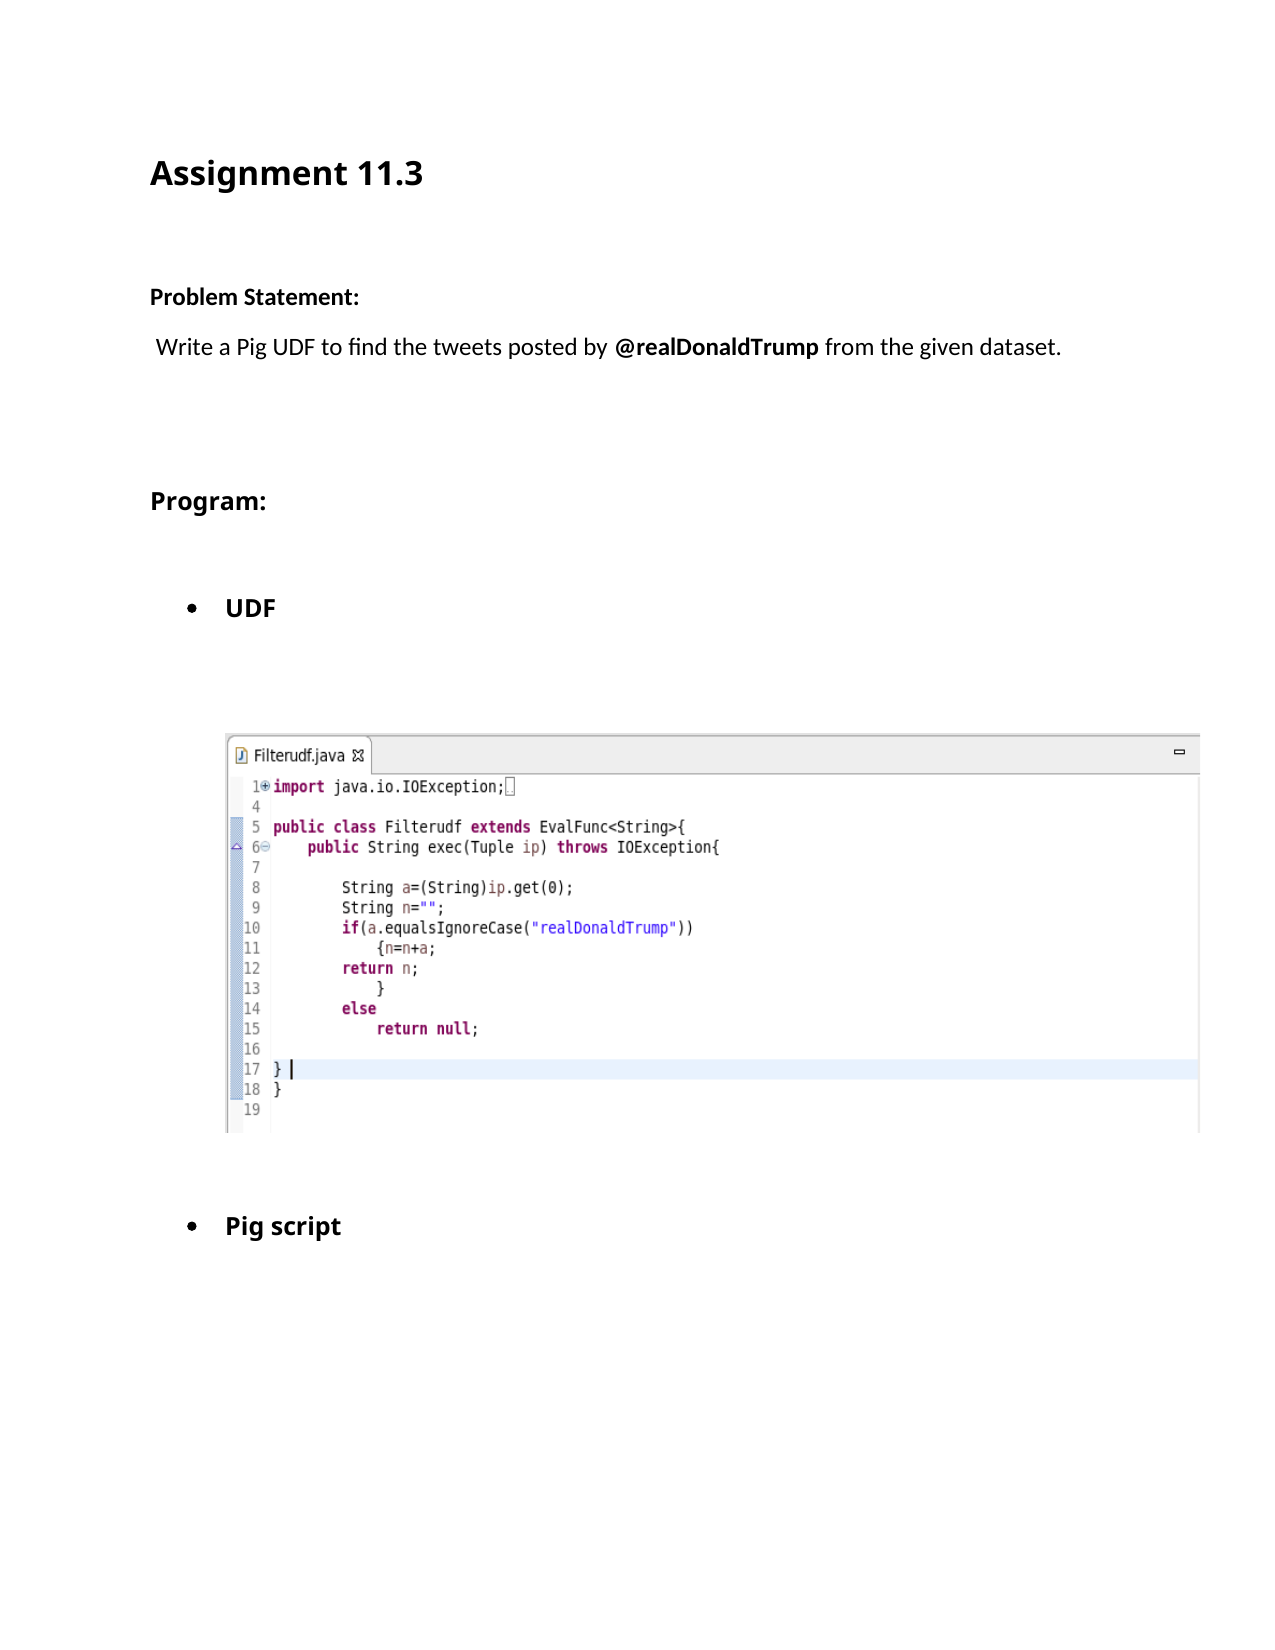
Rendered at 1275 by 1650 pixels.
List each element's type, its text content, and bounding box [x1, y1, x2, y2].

text Problem Statement: [150, 281, 1125, 312]
list UDF [187, 590, 1125, 624]
text Write a Pig UDF to find the tweets posted by @realDonaldTrump from the given dataset. [150, 331, 1125, 361]
text Assignment 11.3 [150, 150, 1125, 195]
list Pig script [187, 1208, 1125, 1242]
text Program: [150, 483, 1125, 517]
picture [225, 733, 1200, 1133]
